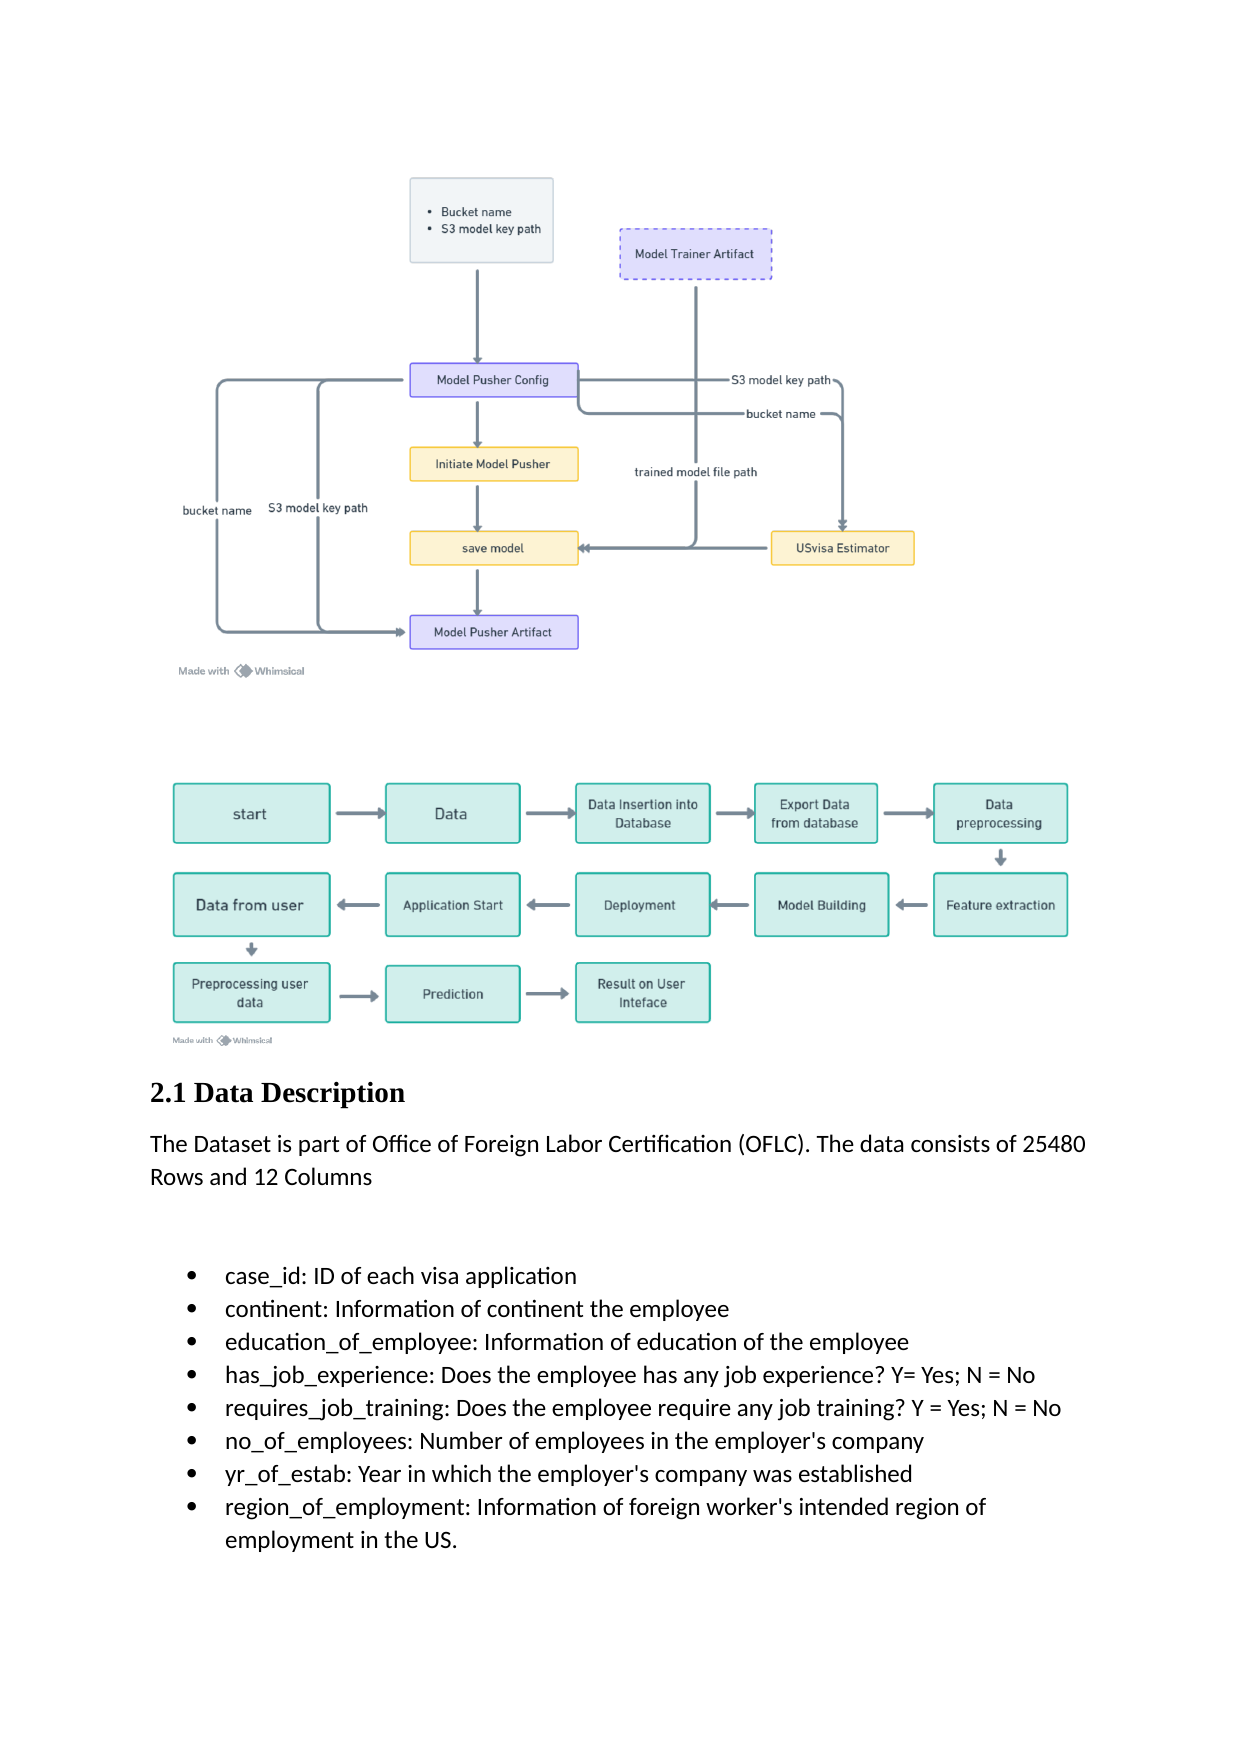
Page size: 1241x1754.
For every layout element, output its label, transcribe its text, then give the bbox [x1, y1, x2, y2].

text 2.1 Data Description [150, 1076, 1090, 1109]
picture [150, 760, 1091, 1057]
list case_id: ID of each visa application [187, 1261, 1090, 1291]
list education_of_employee: Information of education of the employee [187, 1326, 1090, 1357]
list no_of_employees: Number of employees in the employer's company [187, 1425, 1090, 1456]
list region_of_employment: Information of foreign worker's intended region of employment in the US. [187, 1491, 1090, 1554]
list requires_job_training: Does the employee require any job training? Y = Yes; N = No [187, 1392, 1090, 1423]
picture [150, 150, 943, 692]
list continent: Information of continent the employee [187, 1293, 1090, 1324]
list yr_of_estab: Year in which the employer's company was established [187, 1458, 1090, 1488]
text The Dataset is part of Office of Foreign Labor Certification (OFLC). The data consists of 25480 Rows and 12 Columns [150, 1128, 1090, 1192]
list has_job_experience: Does the employee has any job experience? Y= Yes; N = No [187, 1359, 1090, 1390]
